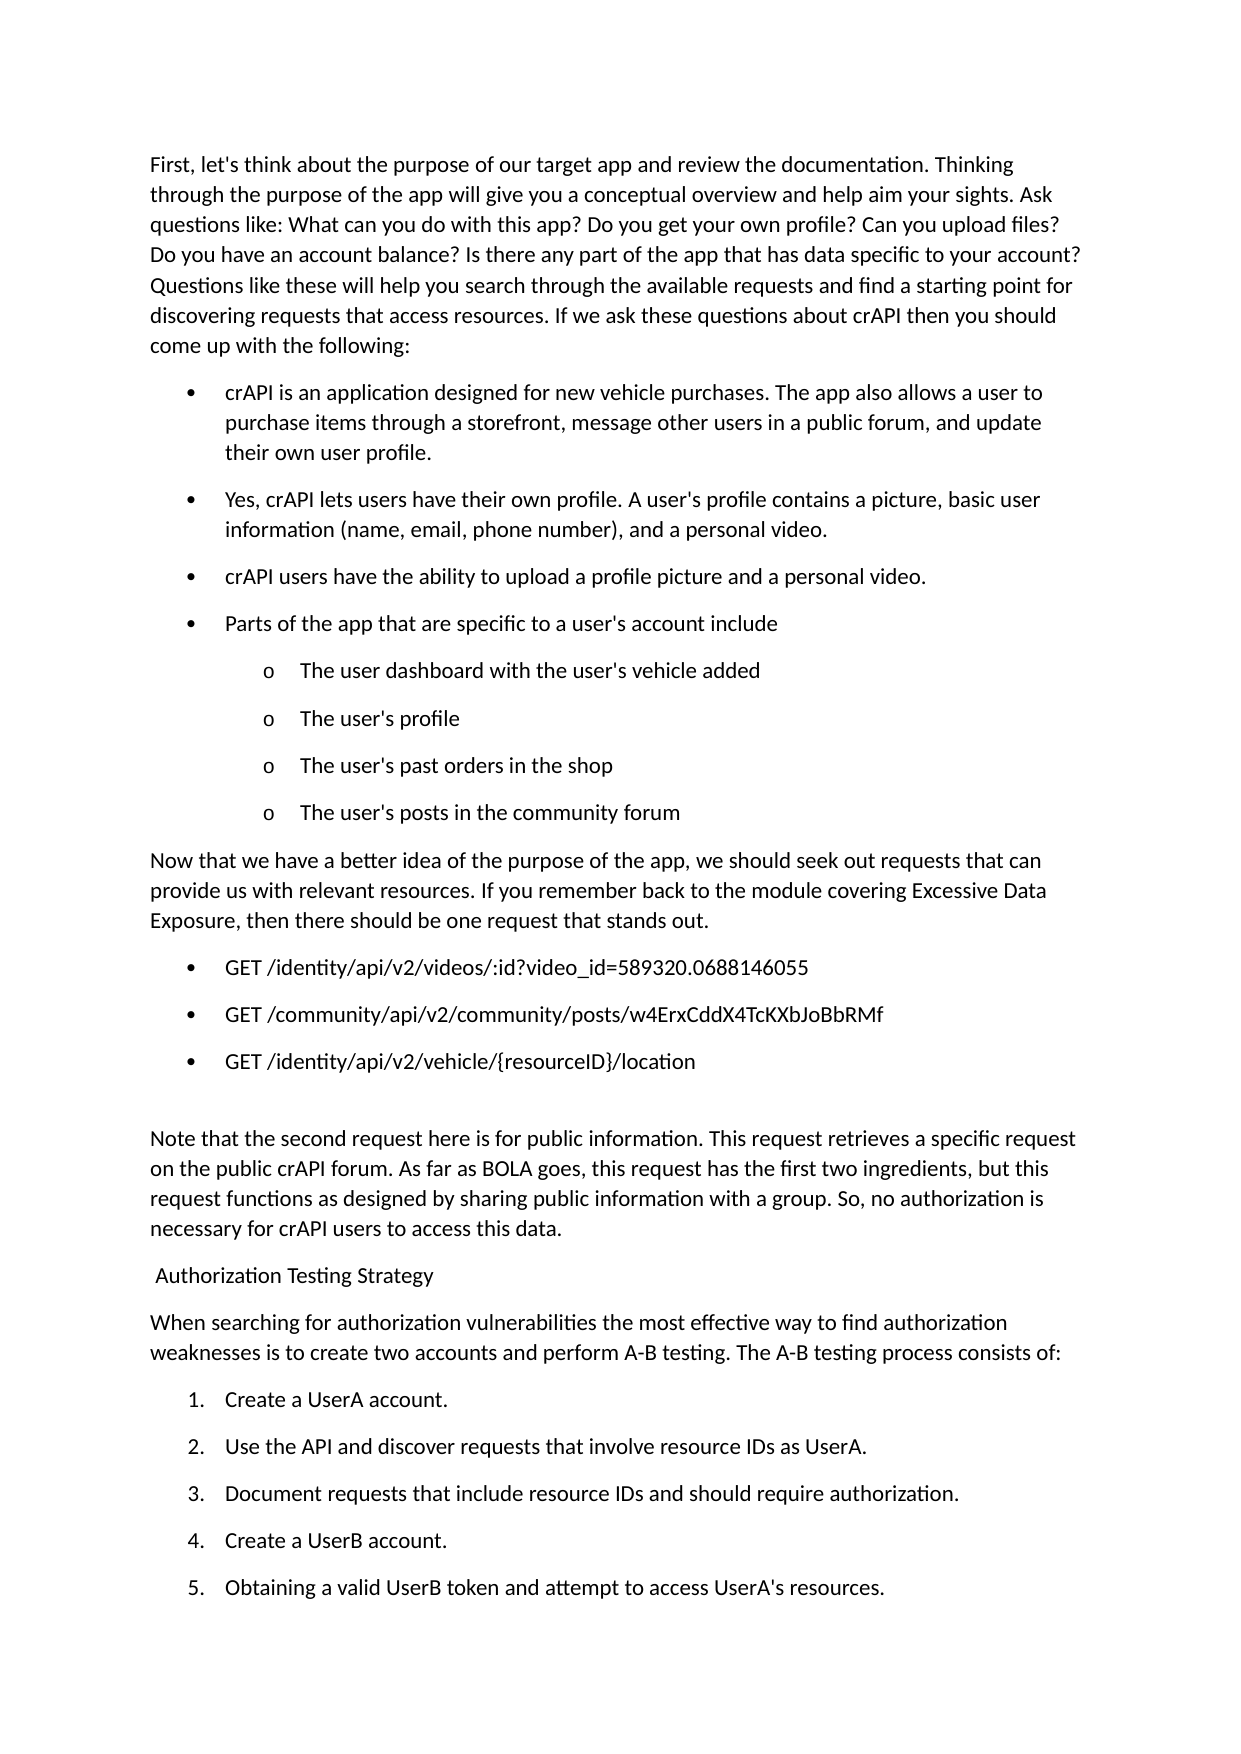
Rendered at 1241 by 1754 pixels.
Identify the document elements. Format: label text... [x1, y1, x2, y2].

text When searching for authorization vulnerabilities the most effective way to find authorization weaknesses is to create two accounts and perform A-B testing. The A-B testing process consists of: [150, 1308, 1090, 1367]
list The user dashboard with the user's vehicle added [262, 656, 1090, 685]
text Note that the second request here is for public information. This request retrieves a specific request on the public crAPI forum. As far as BOLA goes, this request has the first two ingredients, but this request functions as designed by sharing public information with a group. So, no authorization is necessary for crAPI users to access this data. [150, 1124, 1090, 1243]
list Yes, crAPI lets users have their own profile. A user's profile contains a picture, basic user information (name, email, phone number), and a personal video. [187, 485, 1090, 544]
text Now that we have a better idea of the purpose of the app, we should seek out requests that can provide us with relevant resources. If you remember back to the module covering Excessive Data Exposure, then there should be one request that stands out. [150, 846, 1090, 934]
list GET /community/api/v2/community/posts/w4ErxCddX4TcKXbJoBbRMf [187, 1000, 1090, 1028]
text First, let's think about the purpose of our target app and review the documentation. Thinking through the purpose of the app will give you a conceptual overview and help aim your sights. Ask questions like: What can you do with this app? Do you get your own profile? Can you upload files? Do you have an account balance? Is there any part of the app that has data specific to your account? Questions like these will help you search through the available requests and find a starting point for discovering requests that access resources. If we ask these questions about crAPI then you should come up with the following: [150, 150, 1090, 359]
list GET /identity/api/v2/videos/:id?video_id=589320.0688146055 [187, 953, 1090, 981]
list The user's posts in the community forum [262, 798, 1090, 827]
list Create a UserA account. [187, 1385, 1090, 1413]
list Use the API and discover requests that involve resource IDs as UserA. [187, 1432, 1090, 1460]
list Create a UserB account. [187, 1526, 1090, 1554]
list Obtaining a valid UserB token and attempt to access UserA's resources. [187, 1573, 1090, 1601]
list GET /identity/api/v2/vehicle/{resourceID}/location [187, 1047, 1090, 1105]
list Document requests that include resource IDs and should require authorization. [187, 1479, 1090, 1507]
list crAPI is an application designed for new vehicle purchases. The app also allows a user to purchase items through a storefront, message other users in a public forum, and update their own user profile. [187, 378, 1090, 467]
list The user's profile [262, 704, 1090, 732]
list The user's past orders in the shop [262, 751, 1090, 779]
list Parts of the app that are specific to a user's account include [187, 609, 1090, 637]
list crAPI users have the ability to upload a profile picture and a personal video. [187, 562, 1090, 591]
text Authorization Testing Strategy [150, 1261, 1090, 1289]
